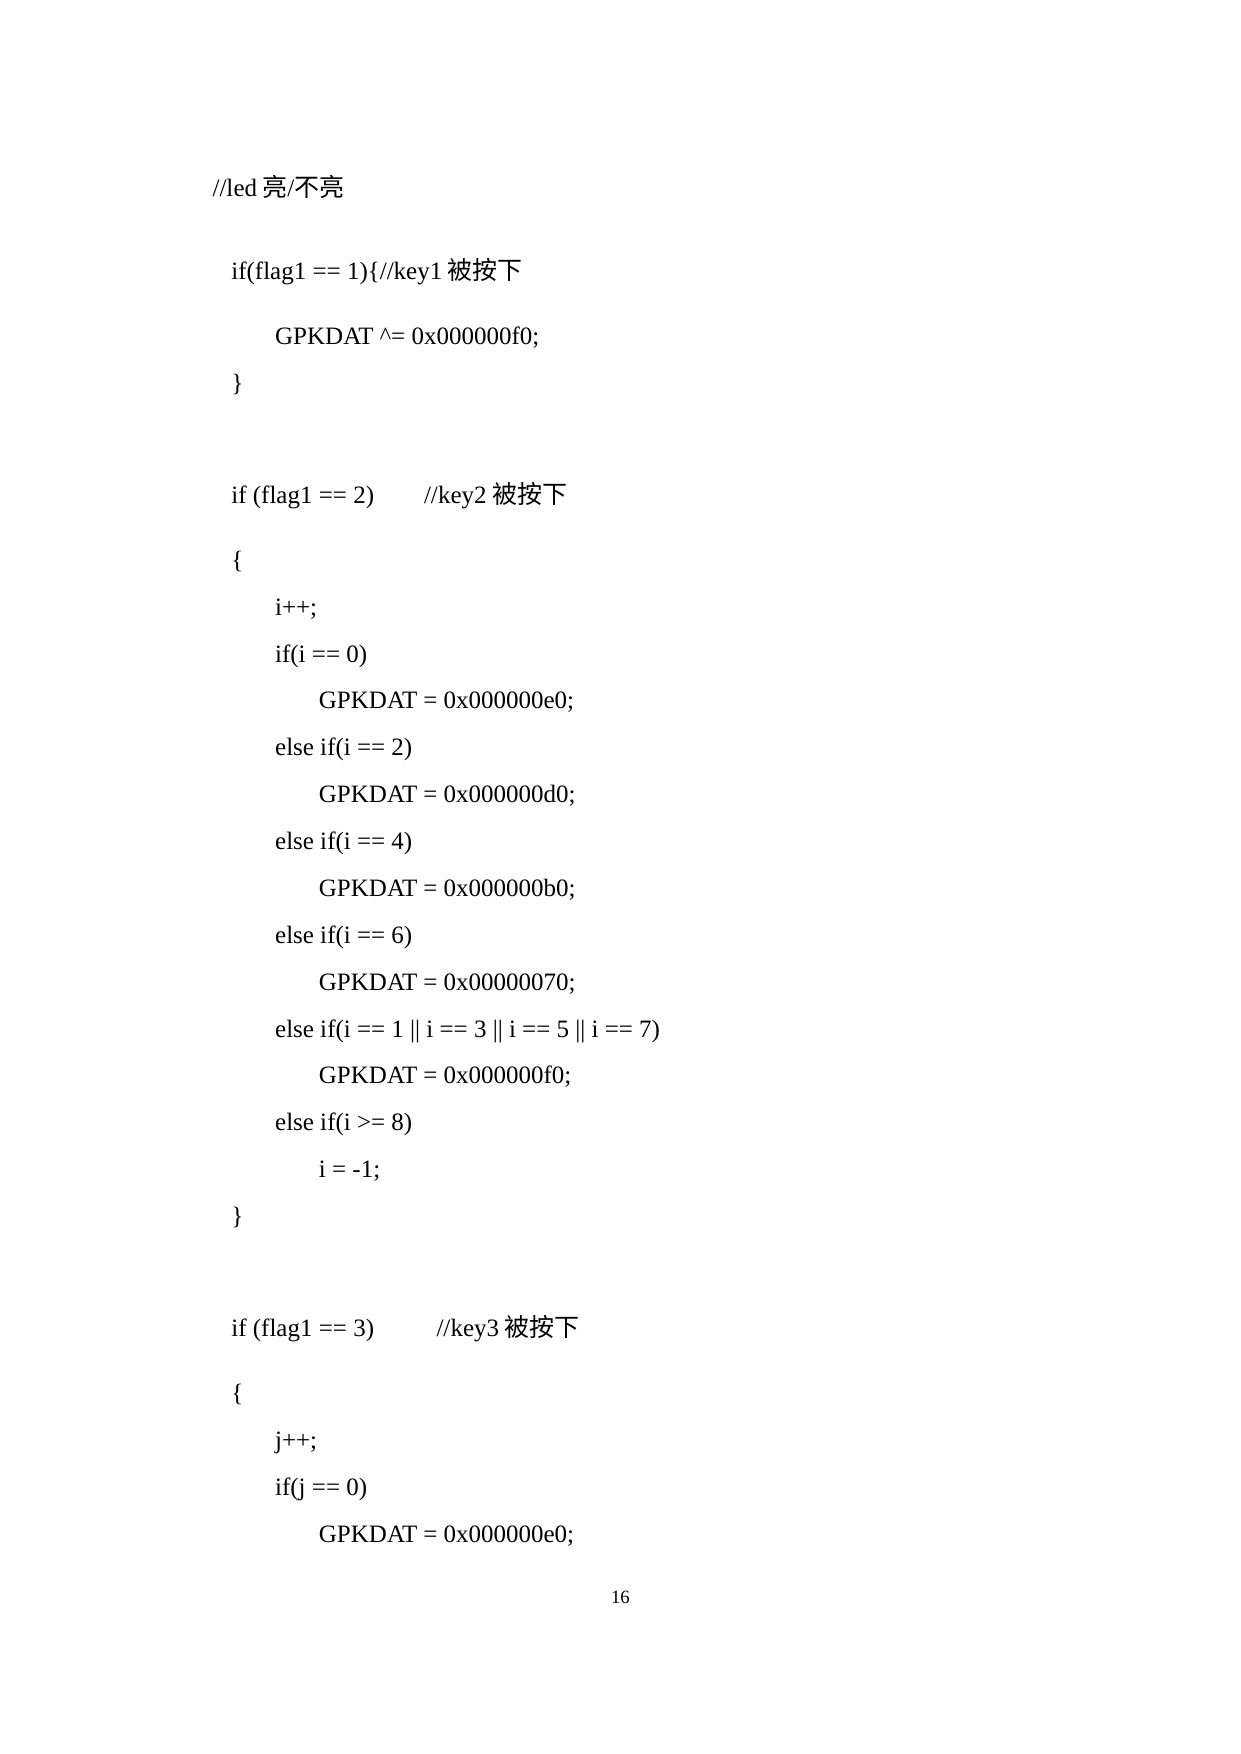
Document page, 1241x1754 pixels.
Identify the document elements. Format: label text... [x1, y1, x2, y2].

text i = -1; [187, 1152, 1053, 1185]
text else if(i == 4) [187, 824, 1053, 857]
text else if(i == 1 || i == 3 || i == 5 || i == 7) [187, 1012, 1053, 1044]
text GPKDAT = 0x000000b0; [187, 871, 1053, 904]
text if(j == 0) [187, 1470, 1053, 1502]
text GPKDAT = 0x000000f0; [187, 1059, 1053, 1091]
text GPKDAT = 0x000000e0; [187, 684, 1053, 716]
text } [187, 1199, 1053, 1232]
text if(i == 0) [187, 637, 1053, 669]
text if (flag1 == 3) //key3被按下 [187, 1293, 1053, 1358]
text GPKDAT = 0x00000070; [187, 965, 1053, 997]
text //led亮/不亮 [187, 153, 1053, 218]
text if (flag1 == 2) //key2 被按下 [187, 460, 1053, 525]
text else if(i >= 8) [187, 1106, 1053, 1138]
text GPKDAT = 0x000000e0; [187, 1517, 1053, 1549]
text { [187, 543, 1053, 576]
text else if(i == 2) [187, 731, 1053, 763]
text i++; [187, 590, 1053, 622]
text else if(i == 6) [187, 918, 1053, 951]
text if(flag1 == 1){//key1被按下 [187, 236, 1053, 301]
text { [187, 1376, 1053, 1409]
text j++; [187, 1423, 1053, 1456]
text GPKDAT = 0x000000d0; [187, 777, 1053, 810]
text } [187, 366, 1053, 399]
text GPKDAT ^= 0x000000f0; [187, 319, 1053, 352]
